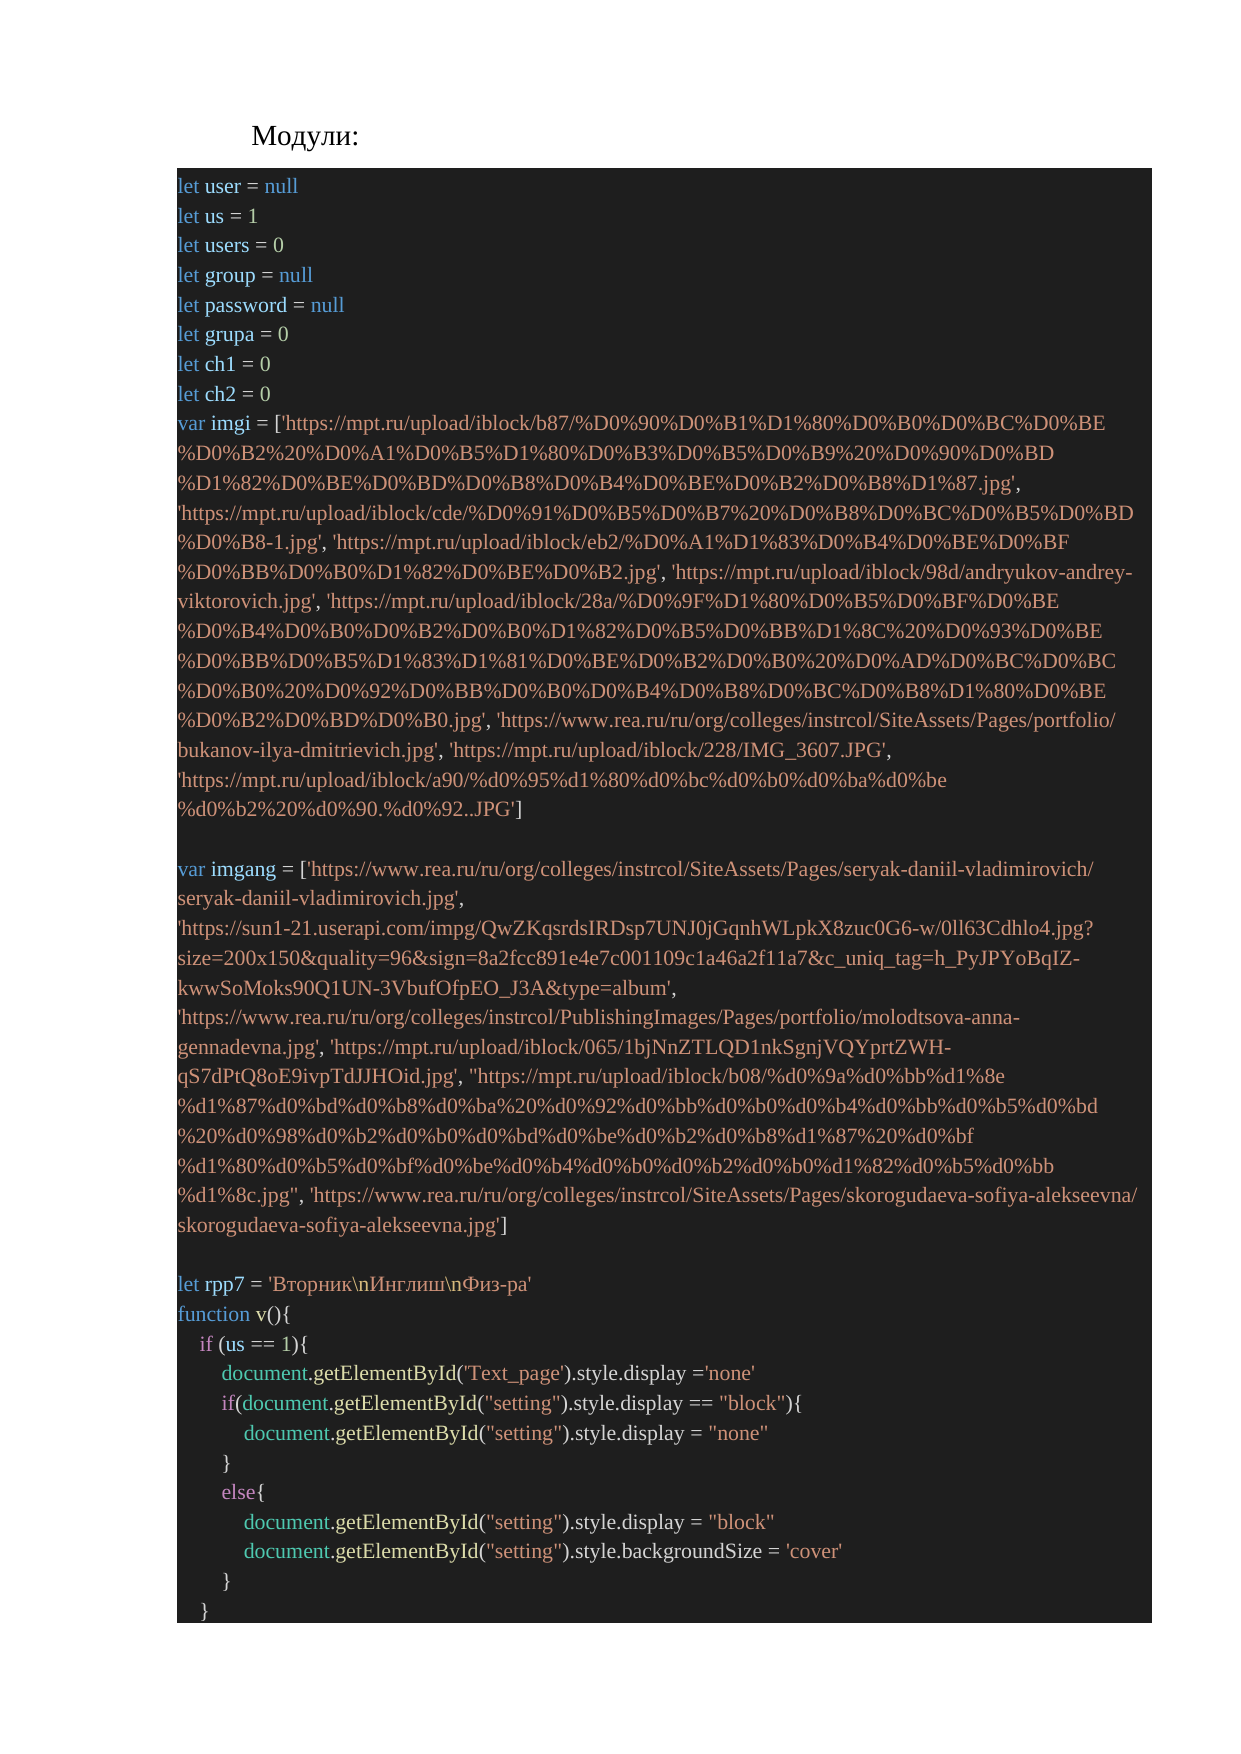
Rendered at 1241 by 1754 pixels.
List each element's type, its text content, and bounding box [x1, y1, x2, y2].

text } [177, 1593, 1152, 1623]
text var imgi = ['https://mpt.ru/upload/iblock/b87/%D0%90%D0%B1%D1%80%D0%B0%D0%BC%D0%BE%D0%B2%20%D0%A1%D0%B5%D1%80%D0%B3%D0%B5%D0%B9%20%D0%90%D0%BD%D1%82%D0%BE%D0%BD%D0%B8%D0%B4%D0%BE%D0%B2%D0%B8%D1%87.jpg', 'https://mpt.ru/upload/iblock/cde/%D0%91%D0%B5%D0%B7%20%D0%B8%D0%BC%D0%B5%D0%BD%D0%B8-1.jpg', 'https://mpt.ru/upload/iblock/eb2/%D0%A1%D1%83%D0%B4%D0%BE%D0%BF%D0%BB%D0%B0%D1%82%D0%BE%D0%B2.jpg', 'https://mpt.ru/upload/iblock/98d/andryukov-andrey-viktorovich.jpg', 'https://mpt.ru/upload/iblock/28a/%D0%9F%D1%80%D0%B5%D0%BF%D0%BE%D0%B4%D0%B0%D0%B2%D0%B0%D1%82%D0%B5%D0%BB%D1%8C%20%D0%93%D0%BE%D0%BB%D0%B5%D1%83%D1%81%D0%BE%D0%B2%D0%B0%20%D0%AD%D0%BC%D0%BC%D0%B0%20%D0%92%D0%BB%D0%B0%D0%B4%D0%B8%D0%BC%D0%B8%D1%80%D0%BE%D0%B2%D0%BD%D0%B0.jpg', 'https://www.rea.ru/ru/org/colleges/instrcol/SiteAssets/Pages/portfolio/bukanov-ilya-dmitrievich.jpg', 'https://mpt.ru/upload/iblock/228/IMG_3607.JPG', 'https://mpt.ru/upload/iblock/a90/%d0%95%d1%80%d0%bc%d0%b0%d0%ba%d0%be%d0%b2%20%d0%90.%d0%92..JPG'] [177, 406, 1152, 822]
text if(document.getElementById("setting").style.display == "block"){ [177, 1386, 1152, 1415]
text var imgang = ['https://www.rea.ru/ru/org/colleges/instrcol/SiteAssets/Pages/seryak-daniil-vladimirovich/seryak-daniil-vladimirovich.jpg', 'https://sun1-21.userapi.com/impg/QwZKqsrdsIRDsp7UNJ0jGqnhWLpkX8zuc0G6-w/0ll63Cdhlo4.jpg?size=200x150&quality=96&sign=8a2fcc891e4e7c001109c1a46a2f11a7&c_uniq_tag=h_PyJPYoBqIZ-kwwSoMoks90Q1UN-3VbufOfpEO_J3A&type=album', 'https://www.rea.ru/ru/org/colleges/instrcol/PublishingImages/Pages/portfolio/molodtsova-anna-gennadevna.jpg', 'https://mpt.ru/upload/iblock/065/1bjNnZTLQD1nkSgnjVQYprtZWH-qS7dPtQ8oE9ivpTdJJHOid.jpg', "https://mpt.ru/upload/iblock/b08/%d0%9a%d0%bb%d1%8e%d1%87%d0%bd%d0%b8%d0%ba%20%d0%92%d0%bb%d0%b0%d0%b4%d0%bb%d0%b5%d0%bd%20%d0%98%d0%b2%d0%b0%d0%bd%d0%be%d0%b2%d0%b8%d1%87%20%d0%bf%d1%80%d0%b5%d0%bf%d0%be%d0%b4%d0%b0%d0%b2%d0%b0%d1%82%d0%b5%d0%bb%d1%8c.jpg", 'https://www.rea.ru/ru/org/colleges/instrcol/SiteAssets/Pages/skorogudaeva-sofiya-alekseevna/skorogudaeva-sofiya-alekseevna.jpg'] [177, 851, 1152, 1237]
text let users = 0 [177, 228, 1152, 257]
text else{ [177, 1475, 1152, 1504]
text function v(){ [177, 1297, 1152, 1326]
text let rpp7 = 'Вторник\nИнглиш\nФиз-ра' [177, 1267, 1152, 1297]
text document.getElementById("setting").style.display = "block" [177, 1504, 1152, 1534]
text if (us == 1){ [177, 1326, 1152, 1356]
text Модули: [177, 118, 1152, 152]
text let ch1 = 0 [177, 347, 1152, 376]
text document.getElementById("setting").style.display = "none" [177, 1415, 1152, 1445]
text let group = null [177, 257, 1152, 287]
text document.getElementById("setting").style.backgroundSize = 'cover' [177, 1534, 1152, 1564]
text let user = null [177, 168, 1152, 198]
text let password = null [177, 287, 1152, 317]
text document.getElementById('Text_page').style.display ='none' [177, 1356, 1152, 1386]
text let us = 1 [177, 198, 1152, 228]
text let ch2 = 0 [177, 376, 1152, 406]
text } [177, 1445, 1152, 1475]
text } [177, 1564, 1152, 1593]
text let grupa = 0 [177, 317, 1152, 347]
